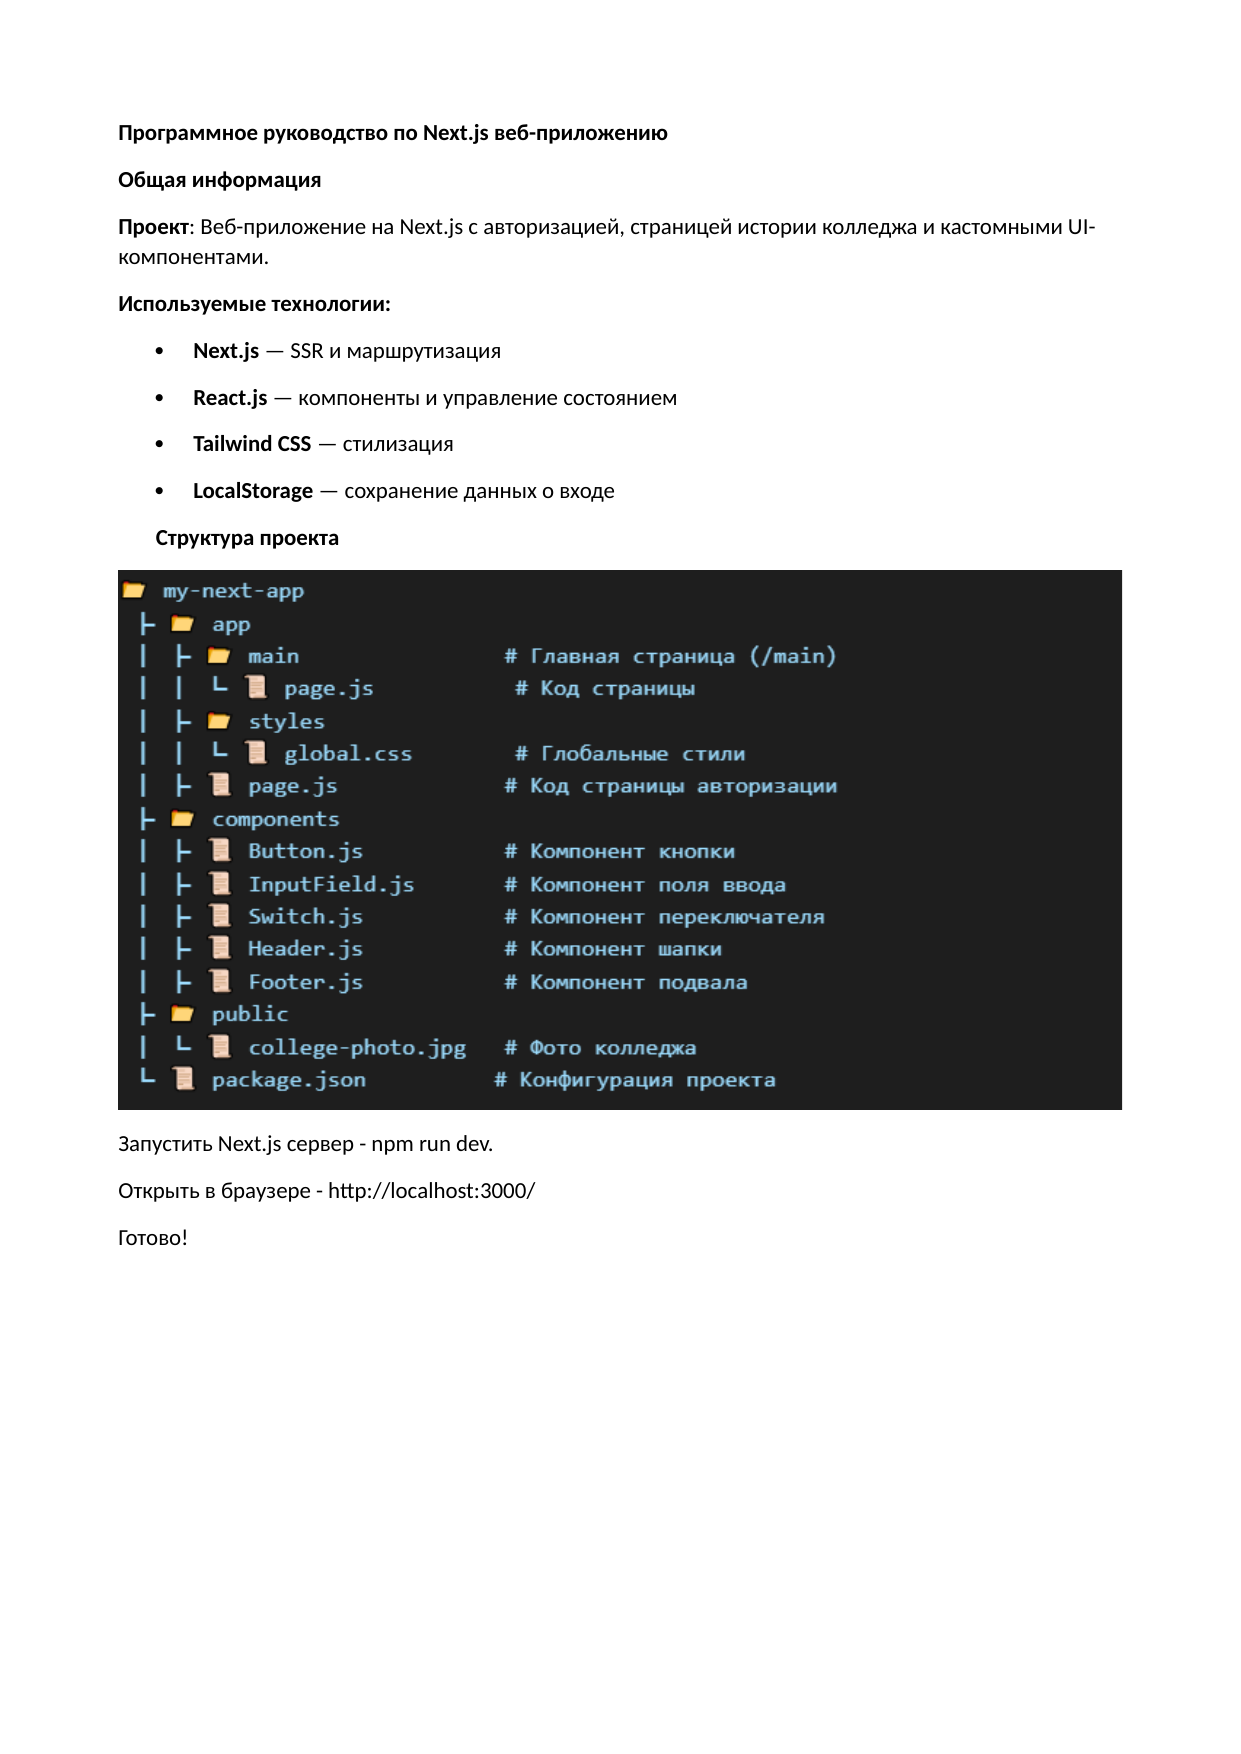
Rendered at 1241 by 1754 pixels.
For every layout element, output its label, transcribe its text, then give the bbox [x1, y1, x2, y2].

picture [118, 570, 1123, 1110]
text Проект: Веб-приложение на Next.js с авторизацией, страницей истории колледжа и кастомными UI-компонентами. [118, 212, 1122, 270]
list LocalStorage — сохранение данных о входе [156, 476, 1122, 504]
text Общая информация [118, 165, 1122, 193]
text Используемые технологии: [118, 289, 1122, 317]
list Tailwind CSS — стилизация [156, 429, 1122, 458]
text Программное руководство по Next.js веб-приложению [118, 118, 1122, 146]
text Структура проекта [156, 523, 1122, 551]
text Запустить Next.js сервер - npm run dev. [118, 1129, 1122, 1157]
text Готово! [118, 1223, 1122, 1251]
text Открыть в браузере - http://localhost:3000/ [118, 1176, 1122, 1204]
list Next.js — SSR и маршрутизация [156, 336, 1122, 364]
list React.js — компоненты и управление состоянием [156, 383, 1122, 411]
